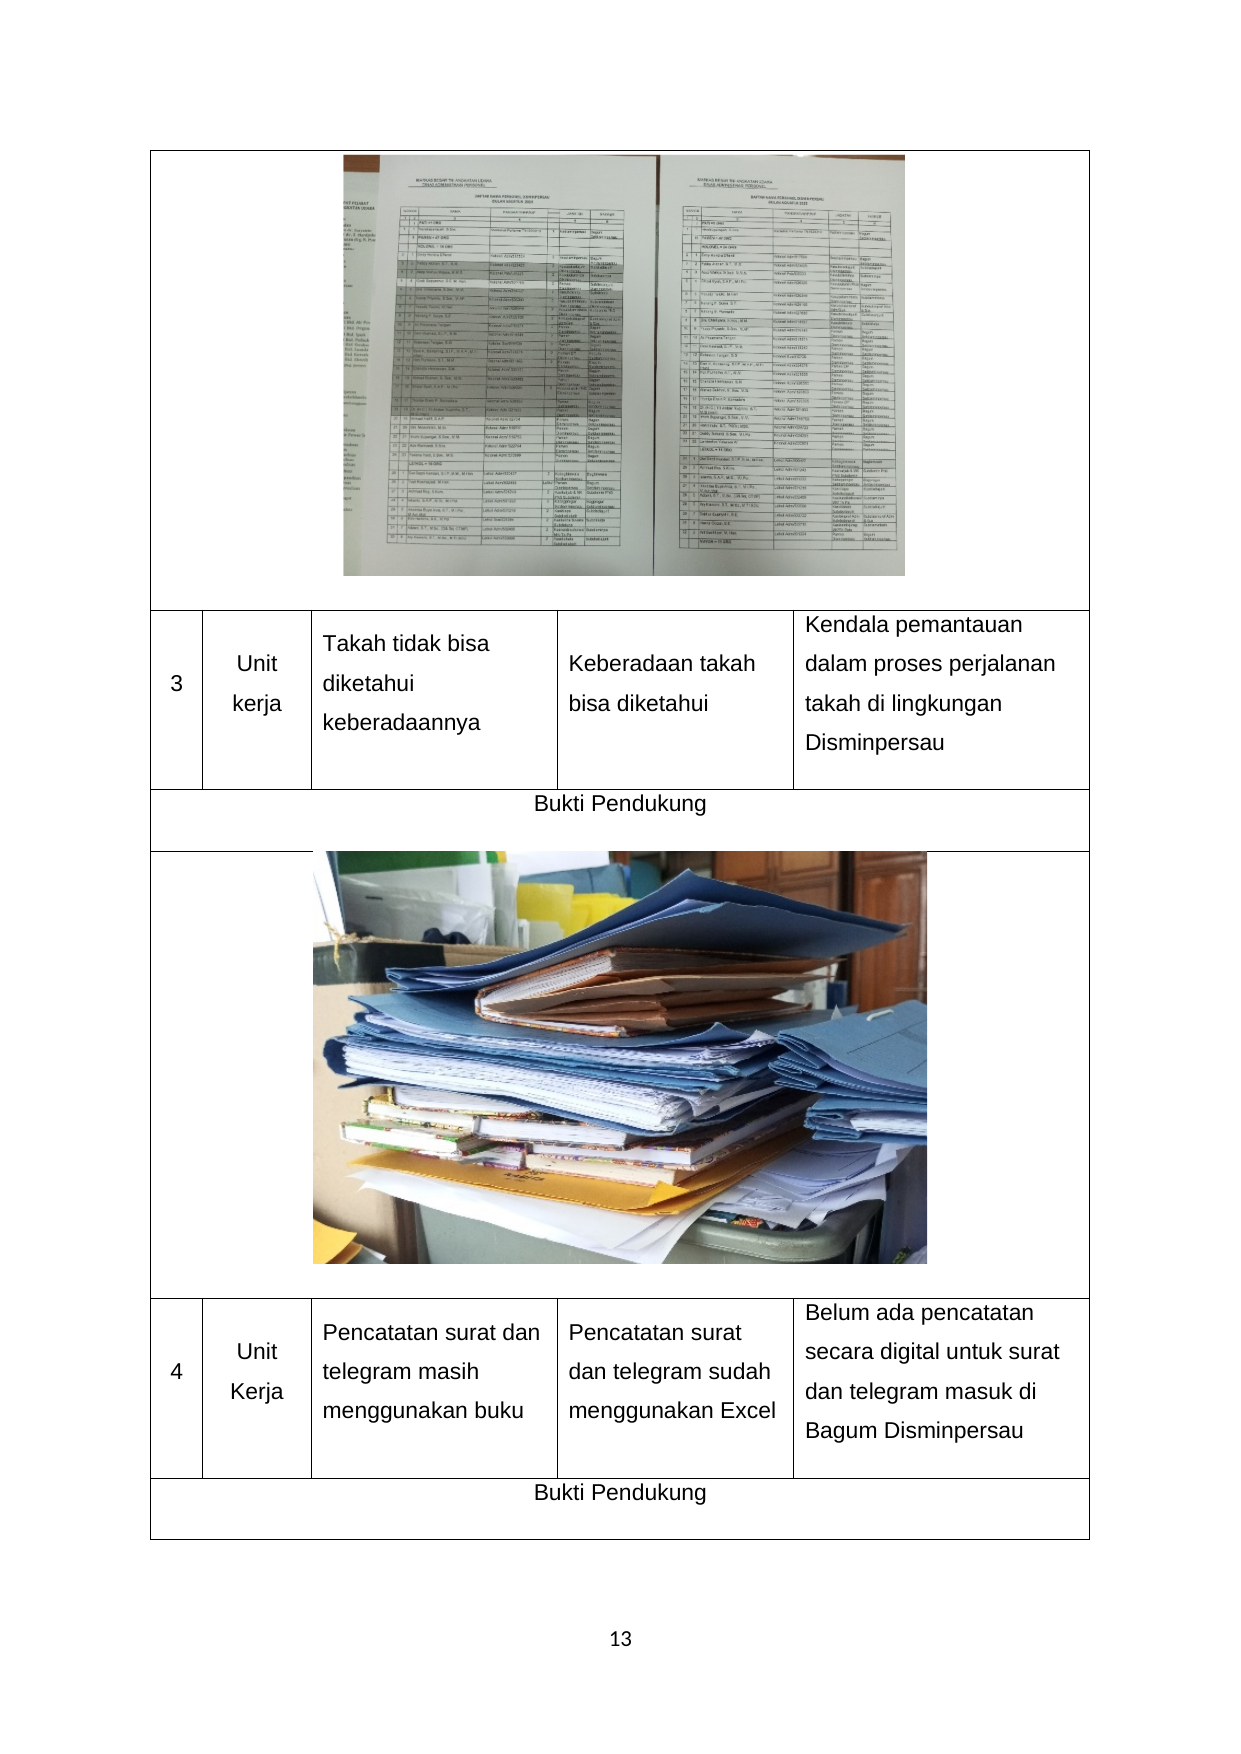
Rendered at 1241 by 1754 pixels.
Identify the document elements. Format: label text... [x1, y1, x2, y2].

table_cell 3 [151, 611, 202, 789]
table_cell [151, 852, 1089, 1298]
table_cell Takah tidak bisa diketahui keberadaannya [312, 611, 557, 789]
table_cell Pencatatan surat dan telegram masih menggunakan buku [312, 1299, 557, 1478]
table_cell Unit Kerja [203, 1299, 311, 1478]
table_cell Bukti Pendukung [151, 1479, 1089, 1539]
picture [344, 155, 904, 576]
table_cell Keberadaan takah bisa diketahui [558, 611, 793, 789]
table_cell Bukti Pendukung [151, 790, 1089, 851]
table_cell Belum ada pencatatan secara digital untuk surat dan telegram masuk di Bagum Disminpersau [794, 1299, 1089, 1478]
table_cell [151, 151, 1089, 609]
table_cell Kendala pemantauan dalam proses perjalanan takah di lingkungan Disminpersau [794, 611, 1089, 789]
table_cell Pencatatan surat dan telegram sudah menggunakan Excel [558, 1299, 793, 1478]
table_cell 4 [151, 1299, 202, 1478]
picture [313, 851, 928, 1264]
table_cell Unit kerja [203, 611, 311, 789]
